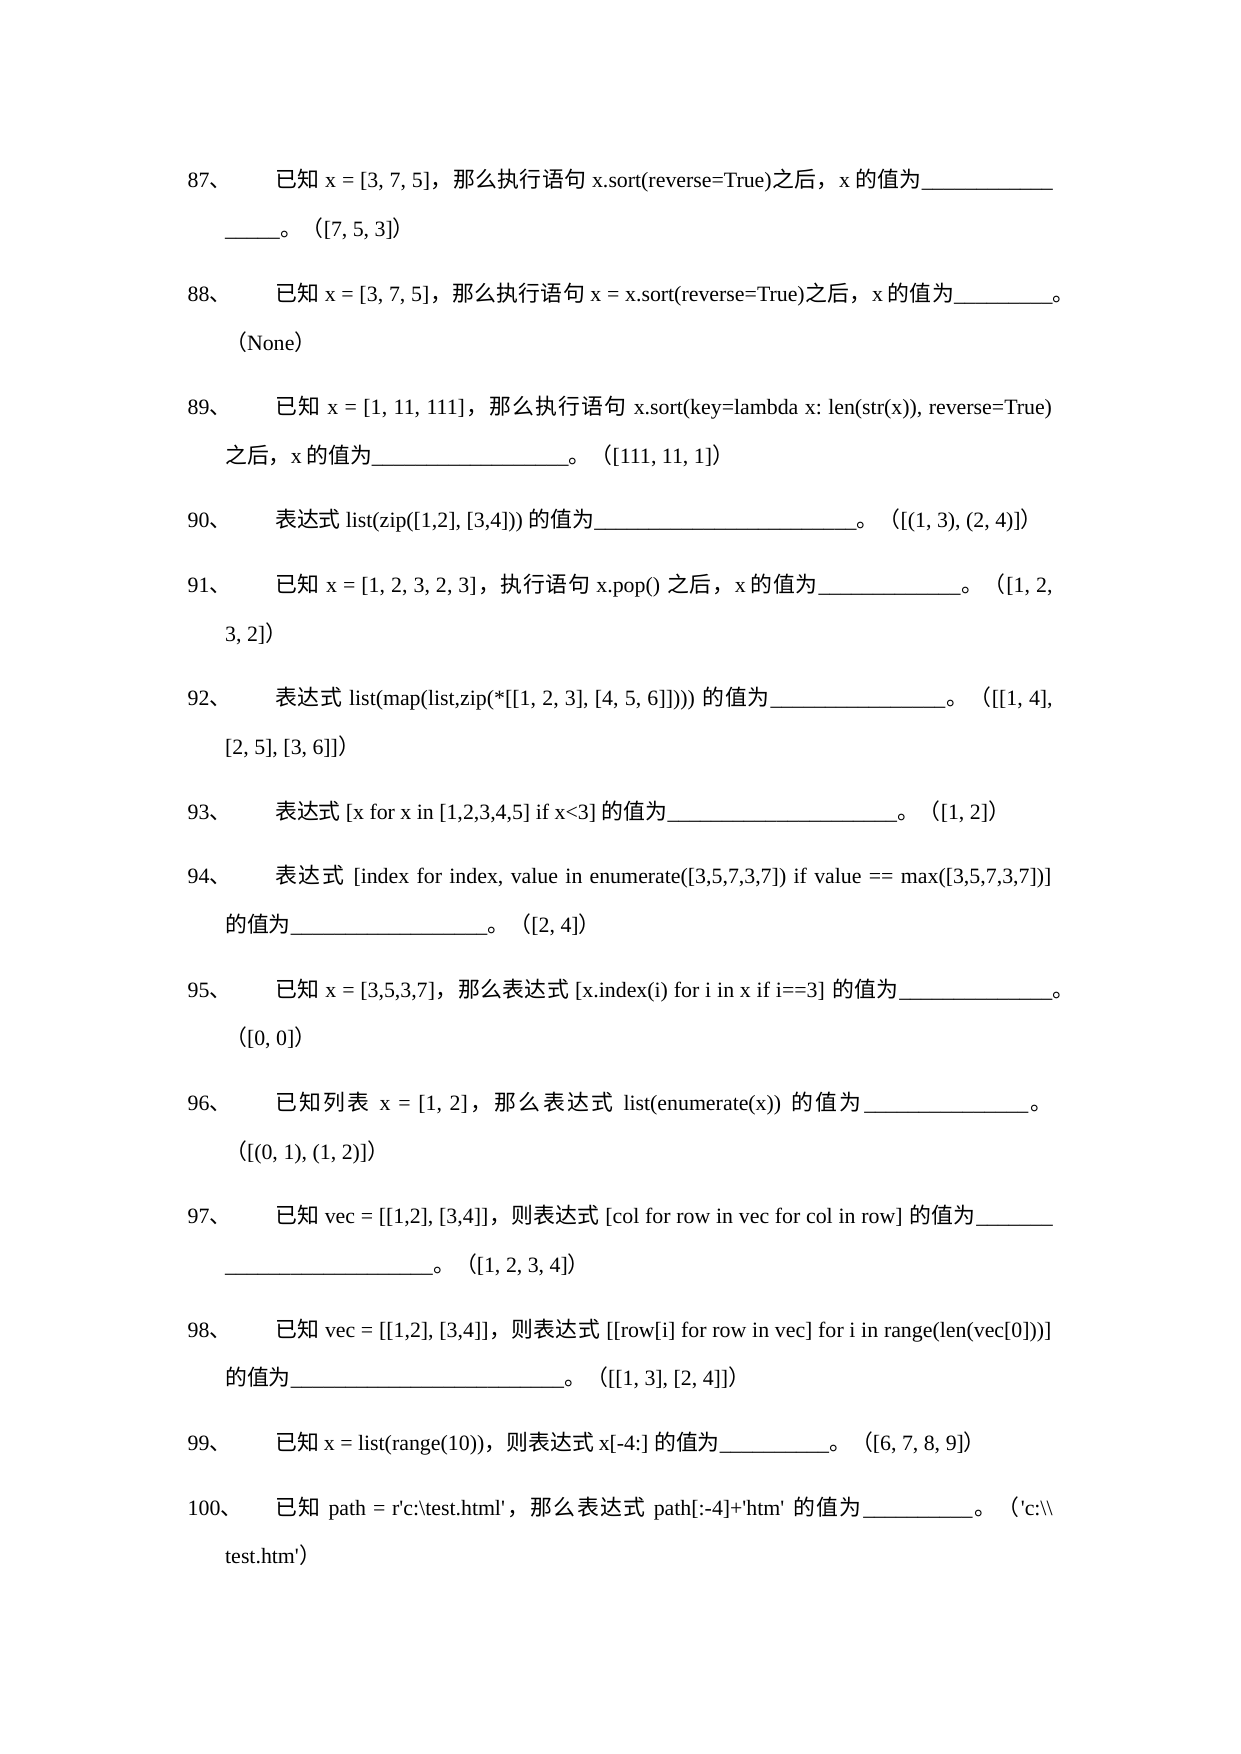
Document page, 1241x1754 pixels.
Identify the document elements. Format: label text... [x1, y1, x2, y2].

list 已知 x = [3,5,3,7]，那么表达式 [x.index(i) for i in x if i==3] 的值为______________。（[0, 0]） [187, 971, 1053, 1052]
list 表达式 [index for index, value in enumerate([3,5,7,3,7]) if value == max([3,5,7,3,7])] 的值为__________________。（[2, 4]） [187, 858, 1053, 939]
list 已知 vec = [[1,2], [3,4]]，则表达式 [[row[i] for row in vec] for i in range(len(vec[0]))] 的值为_________________________。（[[1, 3], [2, 4]]） [187, 1311, 1053, 1392]
list 表达式 [x for x in [1,2,3,4,5] if x<3] 的值为_____________________。（[1, 2]） [187, 793, 1053, 826]
list 已知列表 x = [1, 2]，那么表达式 list(enumerate(x)) 的值为_______________。（[(0, 1), (1, 2)]） [187, 1084, 1053, 1166]
list 表达式 list(map(list,zip(*[[1, 2, 3], [4, 5, 6]]))) 的值为________________。（[[1, 4], [2, 5], [3, 6]]） [187, 680, 1053, 761]
list 已知 vec = [[1,2], [3,4]]，则表达式 [col for row in vec for col in row] 的值为__________________________。（[1, 2, 3, 4]） [187, 1198, 1053, 1279]
list 已知 x = [3, 7, 5]，那么执行语句 x = x.sort(reverse=True)之后，x的值为_________。（None） [187, 275, 1053, 357]
list 已知 path = r'c:\test.html'，那么表达式 path[:-4]+'htm' 的值为__________。（'c:\\test.htm'） [187, 1489, 1053, 1570]
list 表达式 list(zip([1,2], [3,4])) 的值为________________________。（[(1, 3), (2, 4)]） [187, 502, 1053, 534]
list 已知 x = [3, 7, 5]，那么执行语句 x.sort(reverse=True)之后，x的值为_________________。（[7, 5, 3]） [187, 162, 1053, 243]
list 已知 x = [1, 2, 3, 2, 3]，执行语句 x.pop() 之后，x的值为_____________。（[1, 2, 3, 2]） [187, 567, 1053, 648]
list 已知 x = [1, 11, 111]，那么执行语句 x.sort(key=lambda x: len(str(x)), reverse=True) 之后，x的值为__________________。（[111, 11, 1]） [187, 389, 1053, 470]
list 已知 x = list(range(10))，则表达式 x[-4:] 的值为__________。（[6, 7, 8, 9]） [187, 1424, 1053, 1457]
